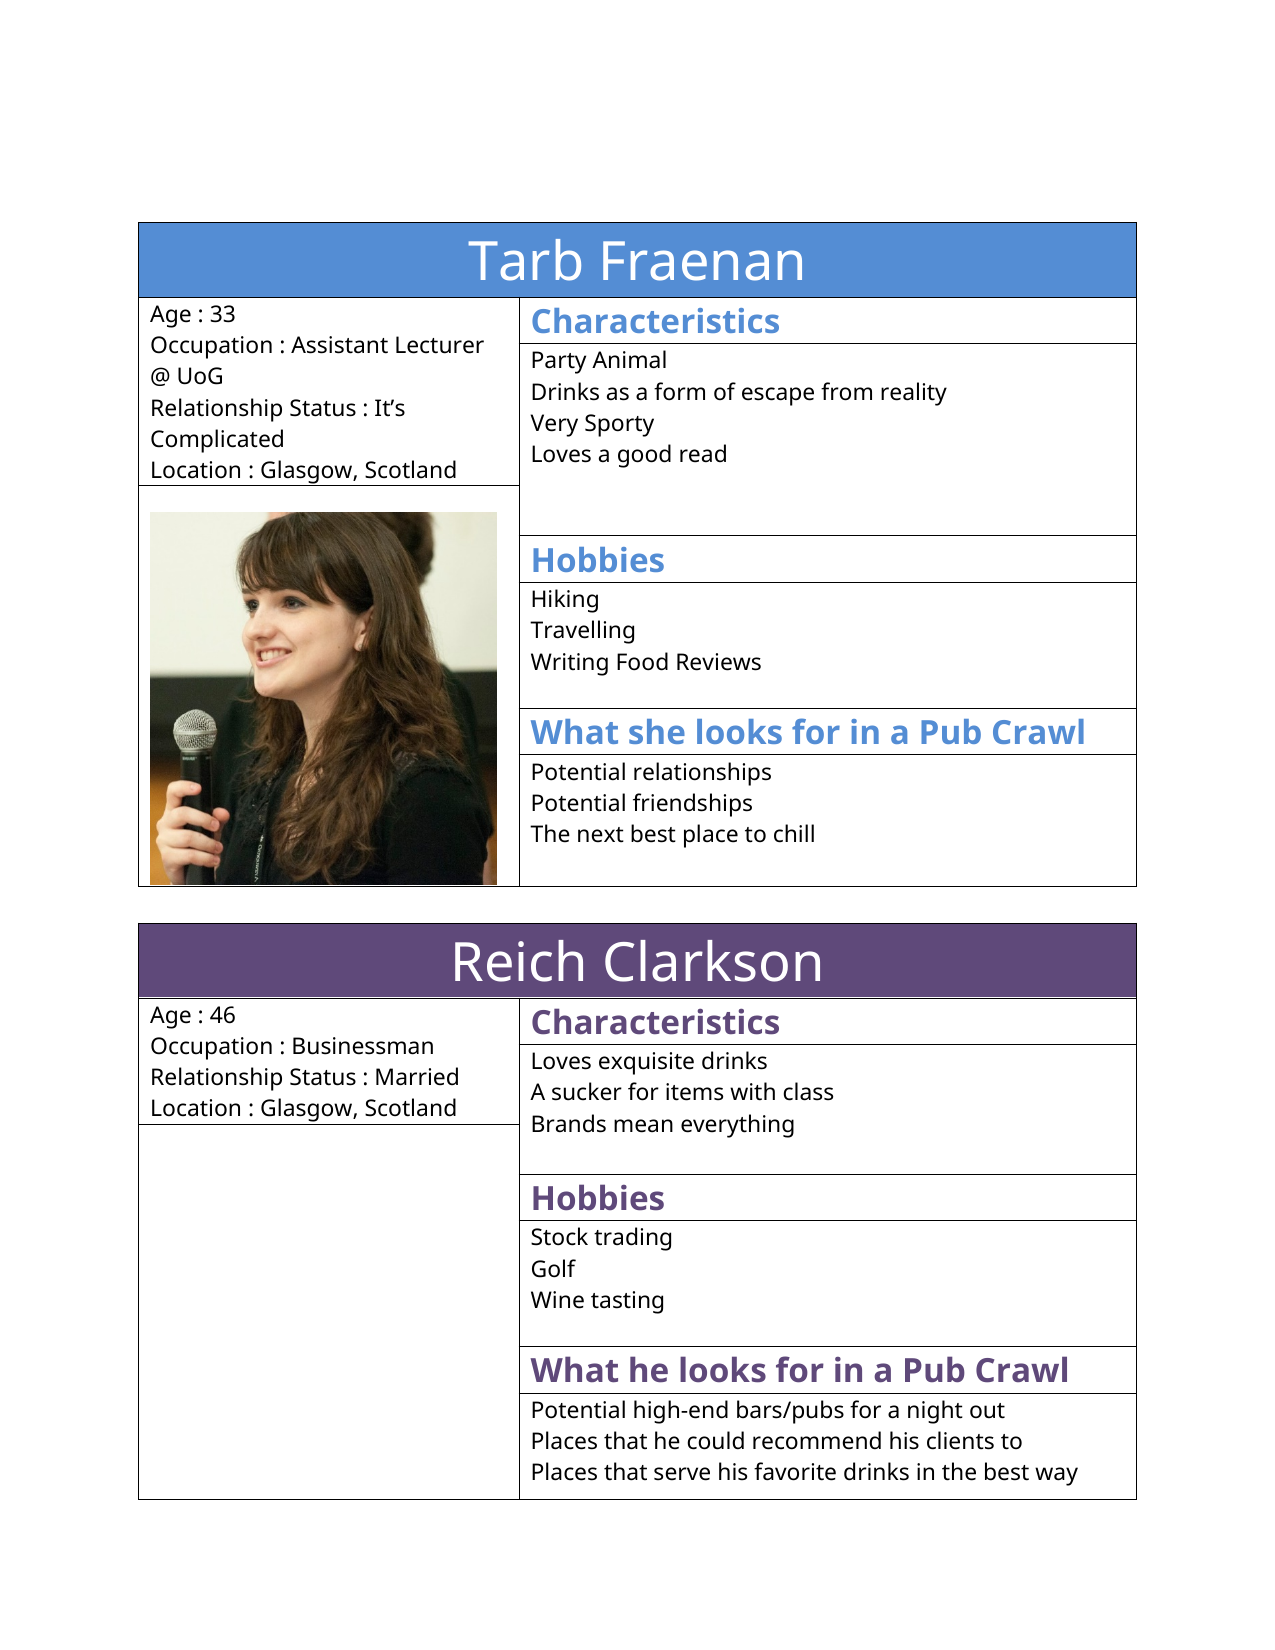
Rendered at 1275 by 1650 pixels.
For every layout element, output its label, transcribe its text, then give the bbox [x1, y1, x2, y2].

table_cell What he looks for in a Pub Crawl [520, 1347, 1136, 1393]
table_header Tarb Fraenan [139, 223, 1136, 297]
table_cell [520, 1394, 1136, 1499]
table_cell Hiking Travelling Writing Food Reviews [520, 583, 1136, 708]
table_cell Characteristics [520, 999, 1136, 1044]
table_cell Age : 33 Occupation : Assistant Lecturer @ UoG Relationship Status : It’s Complicated Location : Glasgow, Scotland [139, 298, 519, 485]
table_cell Characteristics [520, 298, 1136, 343]
table_cell [139, 1125, 519, 1499]
picture [150, 512, 497, 885]
table_cell Party Animal Drinks as a form of escape from reality Very Sporty Loves a good read [520, 344, 1136, 535]
table_cell Loves exquisite drinks A sucker for items with class Brands mean everything [520, 1045, 1136, 1174]
table_cell Hobbies [520, 1175, 1136, 1220]
table_cell Hobbies [520, 536, 1136, 582]
table_cell [139, 486, 519, 886]
table_header Reich Clarkson [139, 924, 1136, 997]
table_cell Age : 46 Occupation : Businessman Relationship Status : Married Location : Glasgow, Scotland [139, 999, 519, 1123]
table_cell What she looks for in a Pub Crawl [520, 709, 1136, 754]
table_cell Stock trading Golf Wine tasting [520, 1221, 1136, 1346]
table_cell Potential relationships Potential friendships The next best place to chill [520, 755, 1136, 886]
